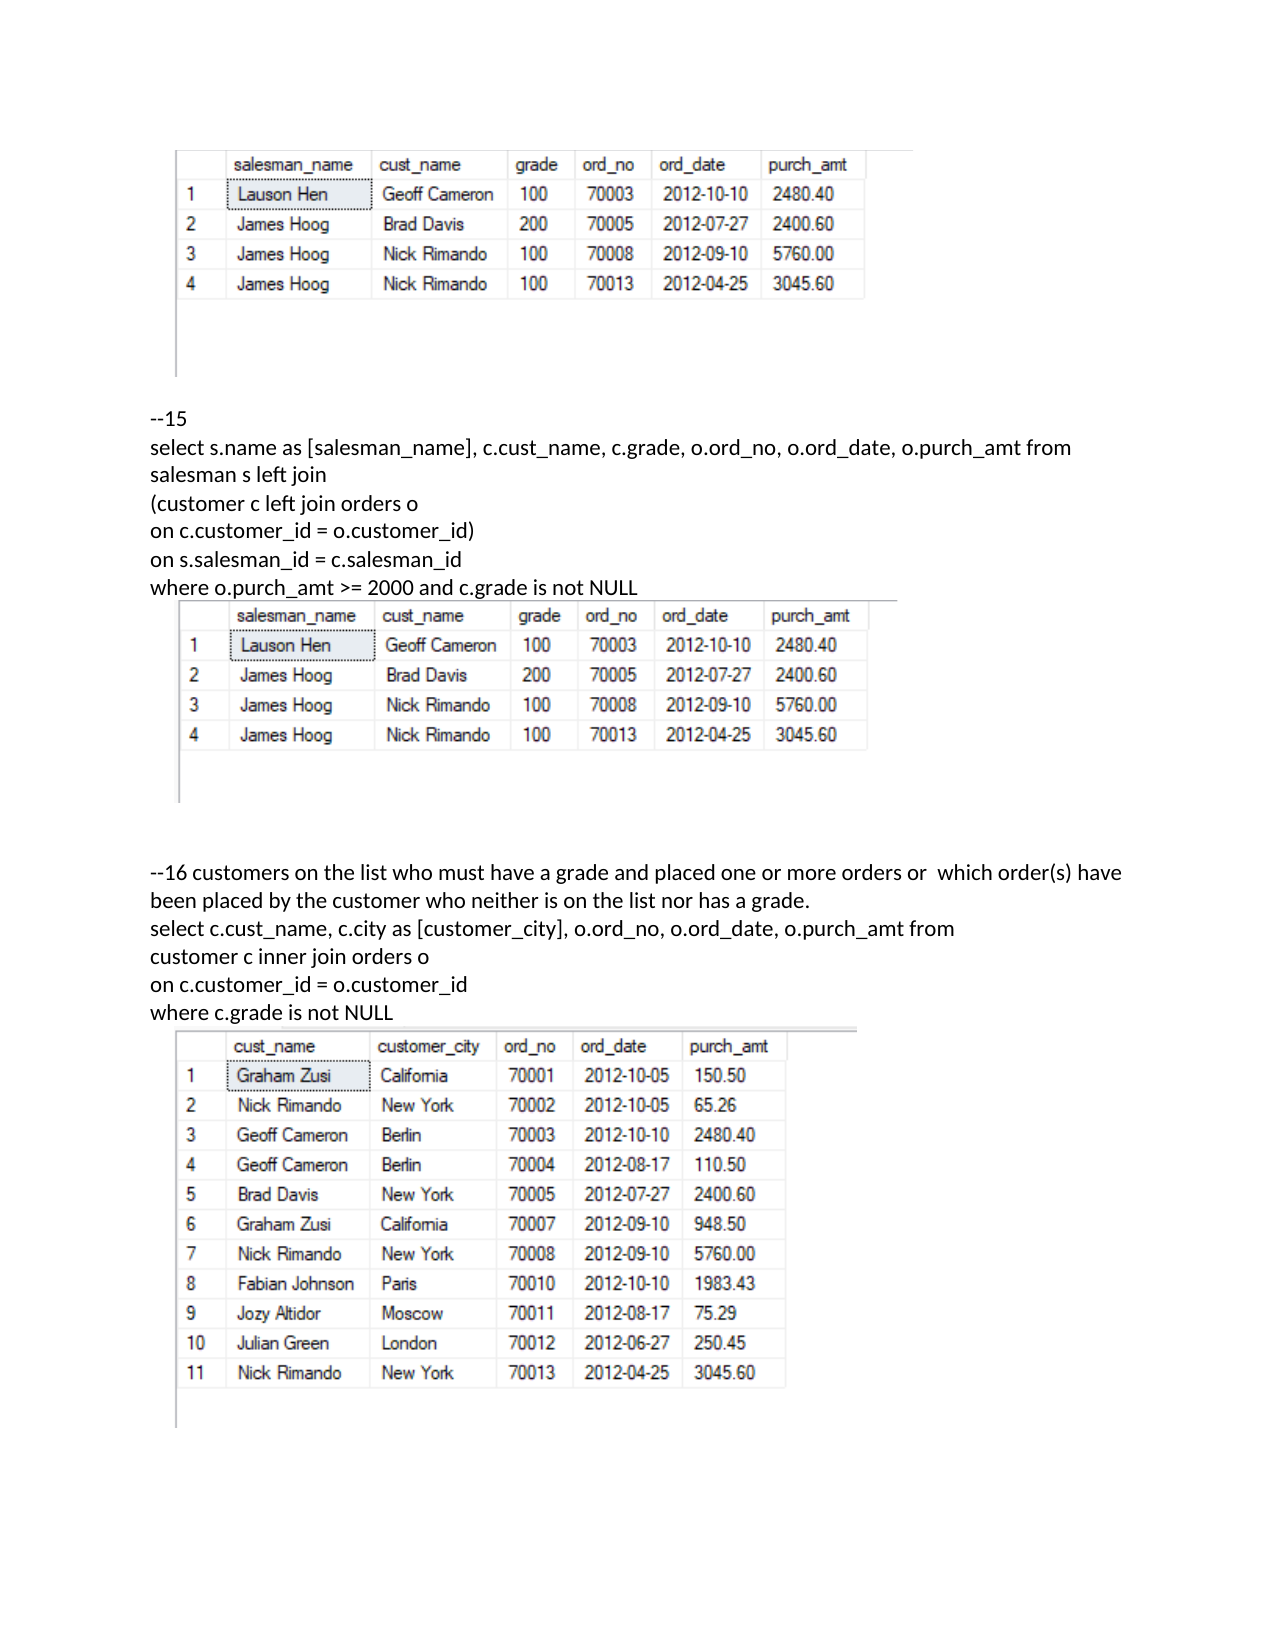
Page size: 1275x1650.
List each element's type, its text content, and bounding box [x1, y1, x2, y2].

text salesman s left join [150, 461, 1125, 489]
text select s.name as [salesman_name], c.cust_name, c.grade, o.ord_no, o.ord_date, o.purch_amt from [150, 433, 1125, 461]
text on s.salesman_id = c.salesman_id [150, 545, 1125, 573]
text on c.customer_id = o.customer_id) [150, 517, 1125, 545]
text (customer c left join orders o [150, 489, 1125, 517]
text where o.purch_amt >= 2000 and c.grade is not NULL [150, 573, 1125, 601]
text select c.cust_name, c.city as [customer_city], o.ord_no, o.ord_date, o.purch_amt from [150, 914, 1125, 942]
text where c.grade is not NULL [150, 998, 1125, 1026]
text --15 [150, 404, 1125, 433]
text on c.customer_id = o.customer_id [150, 970, 1125, 998]
text --16 customers on the list who must have a grade and placed one or more orders or which order(s) have been placed by the customer who neither is on the list nor has a grade. [150, 858, 1125, 914]
text customer c inner join orders o [150, 942, 1125, 970]
